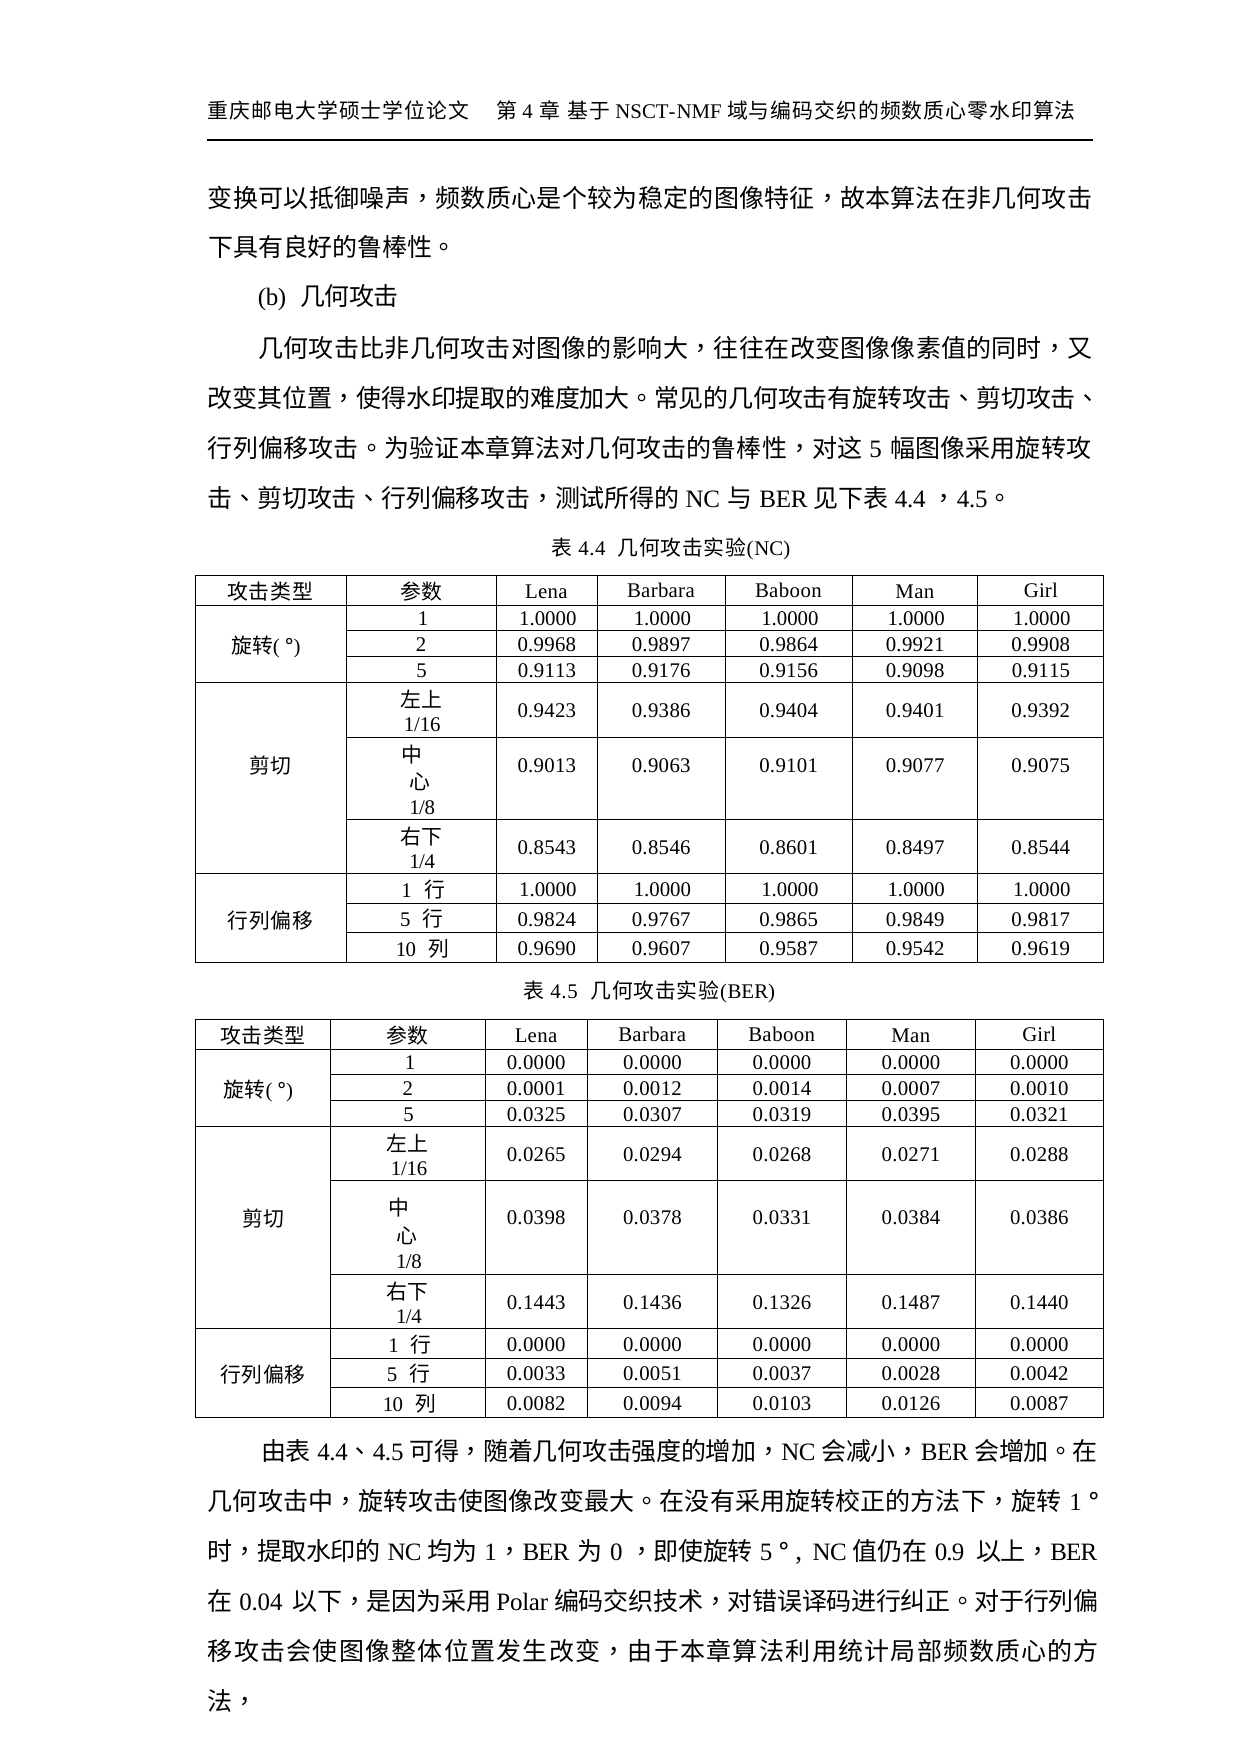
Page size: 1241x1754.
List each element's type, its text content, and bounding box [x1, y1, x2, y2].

table_cell 0.1326 [718, 1275, 846, 1328]
table_cell 0.8543 [497, 820, 597, 873]
table_cell 0.9587 [726, 933, 852, 962]
table_cell 0.0000 [976, 1050, 1103, 1074]
table_cell 0.9897 [598, 631, 725, 656]
table_cell 0.0094 [588, 1388, 717, 1417]
table_header 攻击类型 [196, 1020, 330, 1048]
table_cell 1.0000 [853, 874, 977, 903]
table_cell 0.0325 [486, 1101, 587, 1126]
table_cell 0.9767 [598, 904, 725, 932]
table_cell 1.0000 [497, 606, 597, 630]
table_cell 0.0103 [718, 1388, 846, 1417]
table_cell 1 [347, 606, 496, 630]
table_cell 0.0000 [486, 1329, 587, 1357]
table_cell 0.0378 [588, 1181, 717, 1273]
table_cell 0.1443 [486, 1275, 587, 1328]
table_cell 1.0000 [978, 606, 1103, 630]
table_cell 0.9607 [598, 933, 725, 962]
table_cell 0.0051 [588, 1359, 717, 1387]
table_cell 0.0265 [486, 1127, 587, 1180]
table_cell 0.9824 [497, 904, 597, 932]
table_cell 0.0042 [976, 1359, 1103, 1387]
table_cell 5 行 [347, 904, 496, 932]
table_cell 2 [347, 631, 496, 656]
table_header Girl [978, 576, 1103, 604]
table_cell 0.1440 [976, 1275, 1103, 1328]
table_header 攻击类型 [196, 576, 346, 604]
table_cell 0.9865 [726, 904, 852, 932]
table_cell 0.0000 [718, 1050, 846, 1074]
table_cell 0.0288 [976, 1127, 1103, 1180]
table_cell 0.0014 [718, 1075, 846, 1100]
table_cell 0.1436 [588, 1275, 717, 1328]
table_header Lena [497, 576, 597, 604]
table_cell 0.0384 [847, 1181, 975, 1273]
table_cell 0.9075 [978, 738, 1103, 819]
table_cell 0.0007 [847, 1075, 975, 1100]
table_cell 左上 1/16 [347, 683, 496, 736]
table_cell 0.8546 [598, 820, 725, 873]
table_cell 0.1487 [847, 1275, 975, 1328]
text 由表 4.4、4.5 可得，随着几何攻击强度的增加，NC 会减小，BER 会增加。在 几何攻击中，旋转攻击使图像改变最大。在没有采用旋转校正的方法下，旋转 1 ° 时，提取水印的 NC 均为 1，BER 为 0 ，即使旋转 5 ° , NC 值仍在 0.9 以上，BER 在 0.04 以下，是因为采用Polar 编码交织技术，对错误译码进行纠正。对于行列偏 移攻击会使图像整体位置发生改变，由于本章算法利用统计局部频数质心的方法， [208, 1433, 1099, 1717]
table_cell 0.0000 [847, 1050, 975, 1074]
table_cell 0.0331 [718, 1181, 846, 1273]
table_cell 0.9077 [853, 738, 977, 819]
table_header Man [853, 576, 977, 604]
table_cell 0.0307 [588, 1101, 717, 1126]
table_cell 5 [331, 1101, 485, 1126]
table_cell 1.0000 [598, 874, 725, 903]
text 变换可以抵御噪声，频数质心是个较为稳定的图像特征，故本算法在非几何攻击 下具有良好的鲁棒性。 [208, 181, 1092, 263]
table_cell 1.0000 [726, 606, 852, 630]
table_cell 0.0000 [588, 1329, 717, 1357]
table_header Lena [486, 1020, 587, 1048]
table_cell 0.0000 [486, 1050, 587, 1074]
table_cell 0.9401 [853, 683, 977, 736]
table_cell 0.8544 [978, 820, 1103, 873]
table_cell 中心 1/8 [331, 1181, 485, 1273]
table_header Man [847, 1020, 975, 1048]
table_cell 0.9849 [853, 904, 977, 932]
table_cell 10 列 [331, 1388, 485, 1417]
table_cell 0.9113 [497, 657, 597, 682]
text (b) 几何攻击 [258, 282, 1104, 311]
table_cell 1.0000 [978, 874, 1103, 903]
table_cell 0.9176 [598, 657, 725, 682]
table_cell 0.0037 [718, 1359, 846, 1387]
table_cell 0.0033 [486, 1359, 587, 1387]
table_cell 左上 1/16 [331, 1127, 485, 1180]
table_cell 右下 1/4 [347, 820, 496, 873]
table_cell 0.9013 [497, 738, 597, 819]
table_cell 0.9908 [978, 631, 1103, 656]
table_header 参数 [347, 576, 496, 604]
table_cell 0.0126 [847, 1388, 975, 1417]
table_cell 2 [331, 1075, 485, 1100]
table_cell 5 行 [331, 1359, 485, 1387]
text 表 4.4 几何攻击实验(NC) [551, 534, 1104, 560]
table_cell 0.9817 [978, 904, 1103, 932]
table_cell 1.0000 [598, 606, 725, 630]
table_cell 0.0087 [976, 1388, 1103, 1417]
table_cell 行列偏移 [196, 1329, 330, 1417]
table_cell 0.9101 [726, 738, 852, 819]
table_cell 1 行 [331, 1329, 485, 1357]
table_cell 旋转( °) [196, 606, 346, 682]
table_cell 0.0000 [847, 1329, 975, 1357]
table_cell 0.9392 [978, 683, 1103, 736]
table_cell 0.9404 [726, 683, 852, 736]
table_cell 0.0000 [588, 1050, 717, 1074]
table_header Girl [976, 1020, 1103, 1048]
table_cell 1 [331, 1050, 485, 1074]
table_cell 0.0012 [588, 1075, 717, 1100]
table_cell 0.0395 [847, 1101, 975, 1126]
table_cell 1.0000 [497, 874, 597, 903]
table_cell 10 列 [347, 933, 496, 962]
table_cell 中心 1/8 [347, 738, 496, 819]
table_cell 0.9115 [978, 657, 1103, 682]
table_cell 0.0398 [486, 1181, 587, 1273]
table_cell 0.0319 [718, 1101, 846, 1126]
table_cell 0.9864 [726, 631, 852, 656]
table_cell 0.8601 [726, 820, 852, 873]
table_cell 1 行 [347, 874, 496, 903]
table_header Baboon [726, 576, 852, 604]
table_cell 0.0271 [847, 1127, 975, 1180]
table_cell 5 [347, 657, 496, 682]
table_header 参数 [331, 1020, 485, 1048]
table_cell 0.0028 [847, 1359, 975, 1387]
table_cell 0.9619 [978, 933, 1103, 962]
table_cell 剪切 [196, 683, 346, 873]
text 几何攻击比非几何攻击对图像的影响大，往往在改变图像像素值的同时，又 改变其位置，使得水印提取的难度加大。常见的几何攻击有旋转攻击、剪切攻击、 行列偏移攻击。为验证本章算法对几何攻击的鲁棒性，对这 5 幅图像采用旋转攻 击、剪切攻击、行列偏移攻击，测试所得的 NC 与 BER 见下表 4.4 ，4.5。 [208, 331, 1101, 515]
table_header Barbara [598, 576, 725, 604]
table_cell 0.0268 [718, 1127, 846, 1180]
text 表 4.5 几何攻击实验(BER) [523, 978, 1104, 1004]
table_cell 0.9968 [497, 631, 597, 656]
table_cell 0.0001 [486, 1075, 587, 1100]
table_cell 0.9098 [853, 657, 977, 682]
table_cell 0.9690 [497, 933, 597, 962]
table_cell 0.0000 [976, 1329, 1103, 1357]
table_header Baboon [718, 1020, 846, 1048]
table_cell 0.0321 [976, 1101, 1103, 1126]
table_cell 剪切 [196, 1127, 330, 1328]
table_header Barbara [588, 1020, 717, 1048]
table_cell 0.0294 [588, 1127, 717, 1180]
table_cell 0.0010 [976, 1075, 1103, 1100]
table_cell 0.0000 [718, 1329, 846, 1357]
table_cell 0.9063 [598, 738, 725, 819]
table_cell 0.0386 [976, 1181, 1103, 1273]
table_cell 1.0000 [853, 606, 977, 630]
table_cell 右下 1/4 [331, 1275, 485, 1328]
table_cell 0.9542 [853, 933, 977, 962]
table_cell 0.0082 [486, 1388, 587, 1417]
table_cell 0.9386 [598, 683, 725, 736]
table_cell 0.9156 [726, 657, 852, 682]
table_cell 1.0000 [726, 874, 852, 903]
table_cell 0.9423 [497, 683, 597, 736]
table_cell 0.9921 [853, 631, 977, 656]
table_cell 旋转( °) [196, 1050, 330, 1126]
table_cell 0.8497 [853, 820, 977, 873]
table_cell 行列偏移 [196, 874, 346, 962]
